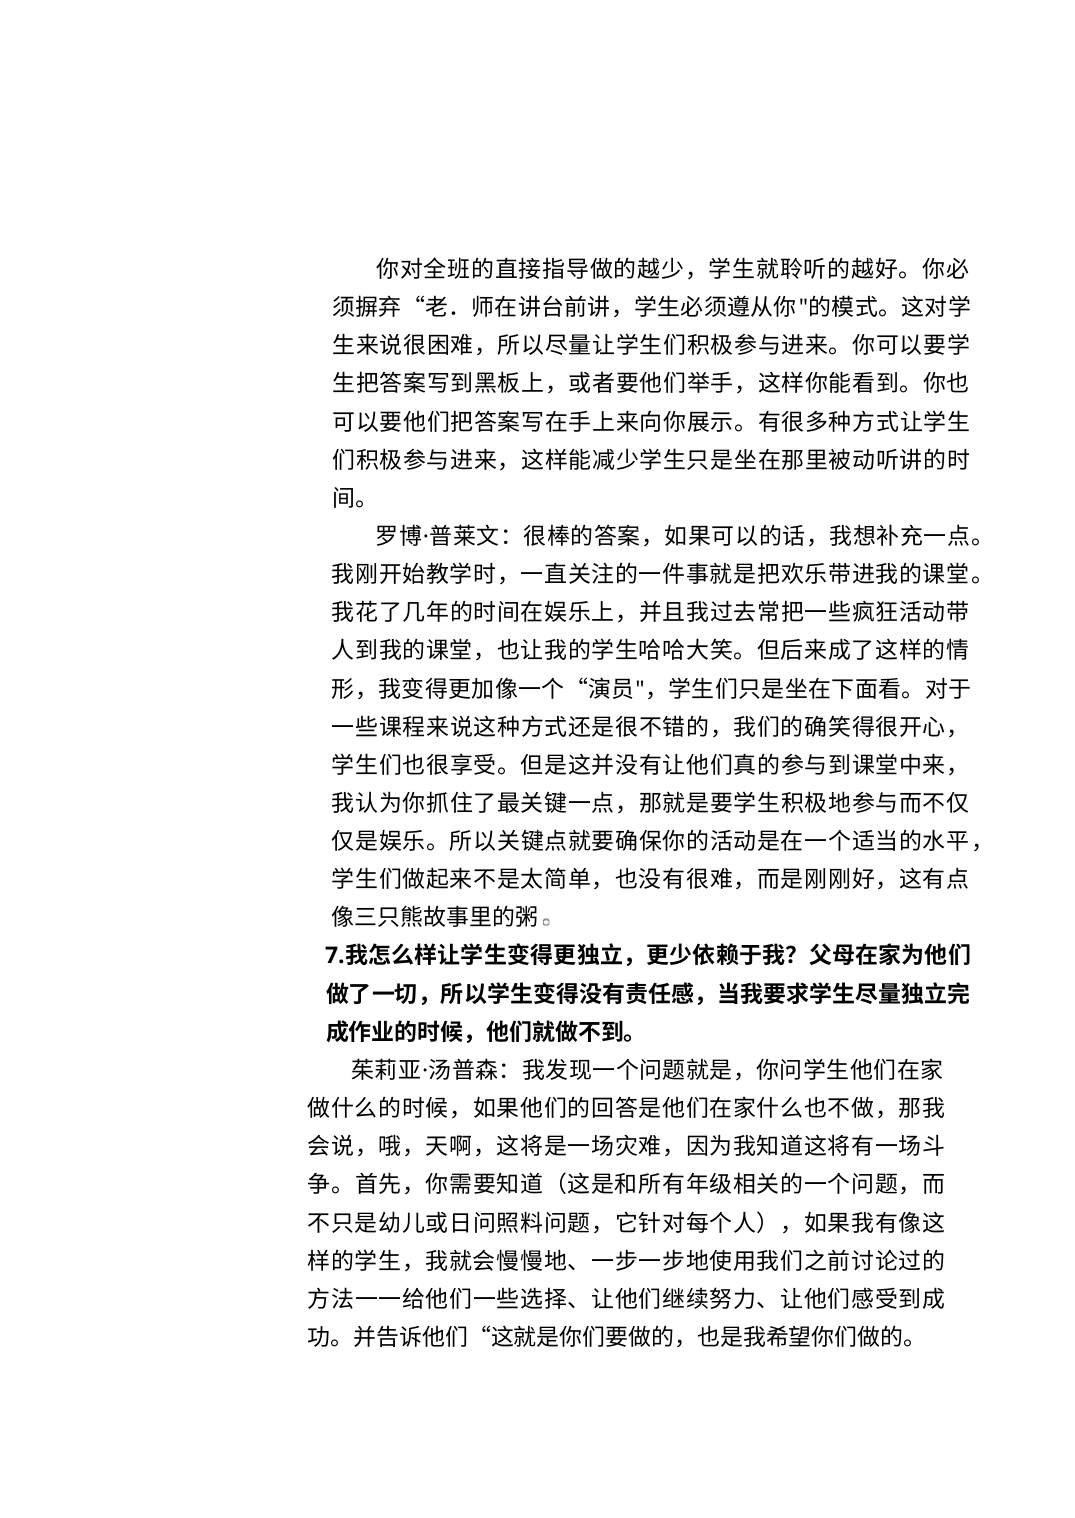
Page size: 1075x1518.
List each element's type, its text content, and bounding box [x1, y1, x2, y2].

text 罗博·普莱文：很棒的答案，如果可以的话，我想补充一点。我刚开始教学时，一直关注的一件事就是把欢乐带进我的课堂。我花了几年的时间在娱乐上，并且我过去常把一些疯狂活动带人到我的课堂，也让我的学生哈哈大笑。但后来成了这样的情形，我变得更加像一个“演员"，学生们只是坐在下面看。对于一些课程来说这种方式还是很不错的，我们的确笑得很开心，学生们也很享受。但是这并没有让他们真的参与到课堂中来，我认为你抓住了最关键一点，那就是要学生积极地参与而不仅仅是娱乐。所以关键点就要确保你的活动是在一个适当的水平，学生们做起来不是太简单，也没有很难，而是刚刚好，这有点像三只熊故事里的粥 [332, 518, 971, 932]
text 你对全班的直接指导做的越少，学生就聆听的越好。你必须摒弃“老．师在讲台前讲，学生必须遵从你"的模式。这对学生来说很困难，所以尽量让学生们积极参与进来。你可以要学生把答案写到黑板上，或者要他们举手，这样你能看到。你也可以要他们把答案写在手上来向你展示。有很多种方式让学生们积极参与进来，这样能减少学生只是坐在那里被动听讲的时间。 [332, 251, 971, 513]
text 茱莉亚·汤普森：我发现一个问题就是，你问学生他们在家做什么的时候，如果他们的回答是他们在家什么也不做，那我会说，哦，天啊，这将是一场灾难，因为我知道这将有一场斗争。首先，你需要知道（这是和所有年级相关的一个问题，而不只是幼儿或日问照料问题，它针对每个人），如果我有像这样的学生，我就会慢慢地、一步一步地使用我们之前讨论过的方法一一给他们一些选择、让他们继续努力、让他们感受到成功。并告诉他们“这就是你们要做的，也是我希望你们做的。 [307, 1052, 945, 1352]
picture [542, 918, 550, 926]
subtitle 7.我怎么样让学生变得更独立，更少依赖于我？父母在家为他们做了一切，所以学生变得没有责任感，当我要求学生尽量独立完成作业的时候，他们就做不到。 [325, 937, 973, 1047]
